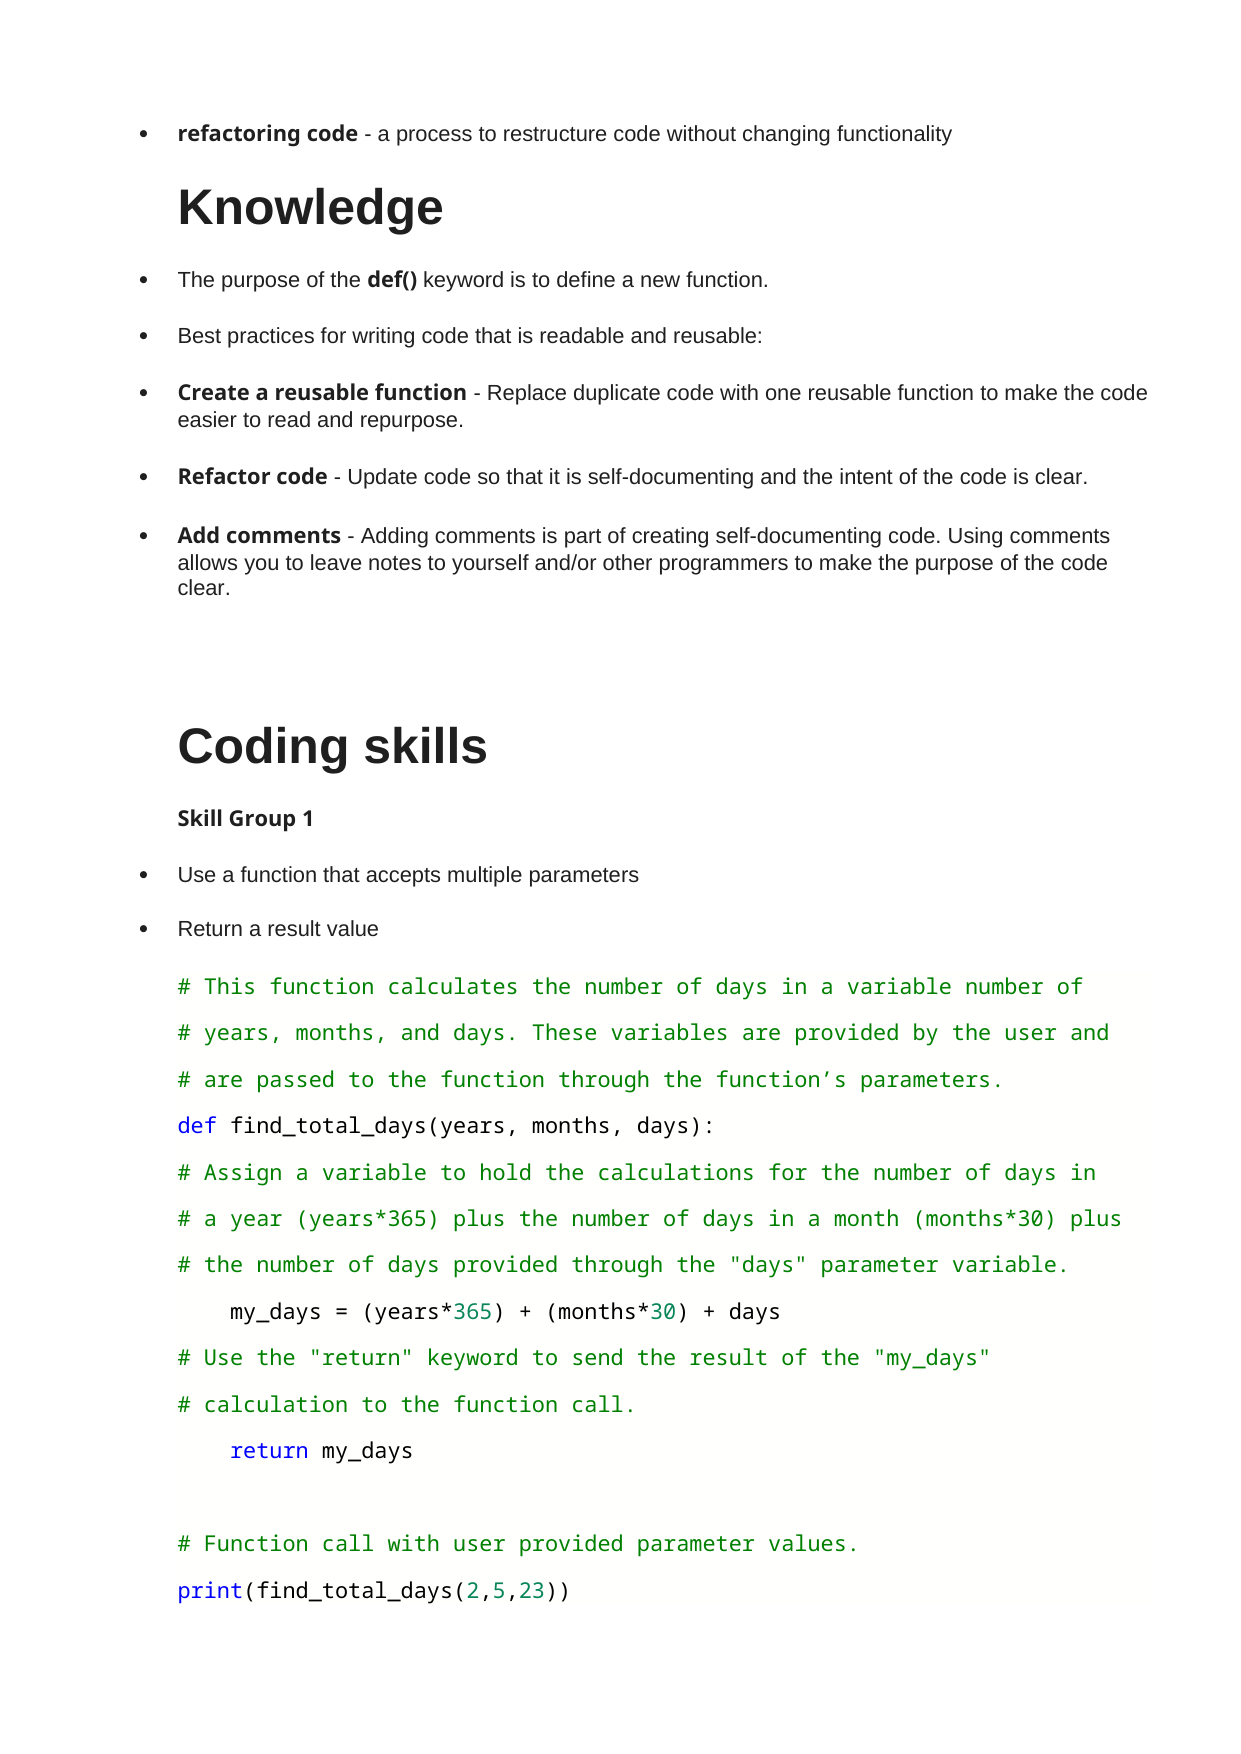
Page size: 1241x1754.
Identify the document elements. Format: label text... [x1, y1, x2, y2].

text Skill Group 1 [177, 803, 1152, 833]
text # Assign a variable to hold the calculations for the number of days in [177, 1156, 1152, 1186]
text # are passed to the function through the function’s parameters. [177, 1063, 1152, 1093]
list The purpose of the def() keyword is to define a new function. [140, 264, 1152, 293]
list refactoring code - a process to restructure code without changing functionality [140, 118, 1152, 148]
text # the number of days provided through the "days" parameter variable. [177, 1249, 1152, 1279]
list Create a reusable function - Replace duplicate code with one reusable function to make the code easier to read and repurpose. [140, 377, 1152, 432]
list Return a result value [140, 916, 1152, 941]
text my_days = (years*365) + (months*30) + days [177, 1296, 1152, 1326]
subtitle Coding skills [177, 716, 1152, 774]
list Best practices for writing code that is readable and reusable: [140, 323, 1152, 348]
list Add comments - Adding comments is part of creating self-documenting code. Using comments allows you to leave notes to yourself and/or other programmers to make the purpose of the code clear. [140, 520, 1152, 600]
text # calculation to the function call. [177, 1389, 1152, 1418]
list Refactor code - Update code so that it is self-documenting and the intent of the code is clear. [140, 461, 1152, 491]
text # years, months, and days. These variables are provided by the user and [177, 1017, 1152, 1047]
subtitle Knowledge [177, 177, 1152, 234]
text print(find_total_days(2,5,23)) [177, 1574, 1152, 1604]
list Use a function that accepts multiple parameters [140, 862, 1152, 887]
text # Function call with user provided parameter values. [177, 1528, 1152, 1558]
text return my_days [177, 1435, 1152, 1465]
text def find_total_days(years, months, days): [177, 1110, 1152, 1140]
text # a year (years*365) plus the number of days in a month (months*30) plus [177, 1203, 1152, 1233]
text # Use the "return" keyword to send the result of the "my_days" [177, 1342, 1152, 1372]
text # This function calculates the number of days in a variable number of [177, 971, 1152, 1000]
